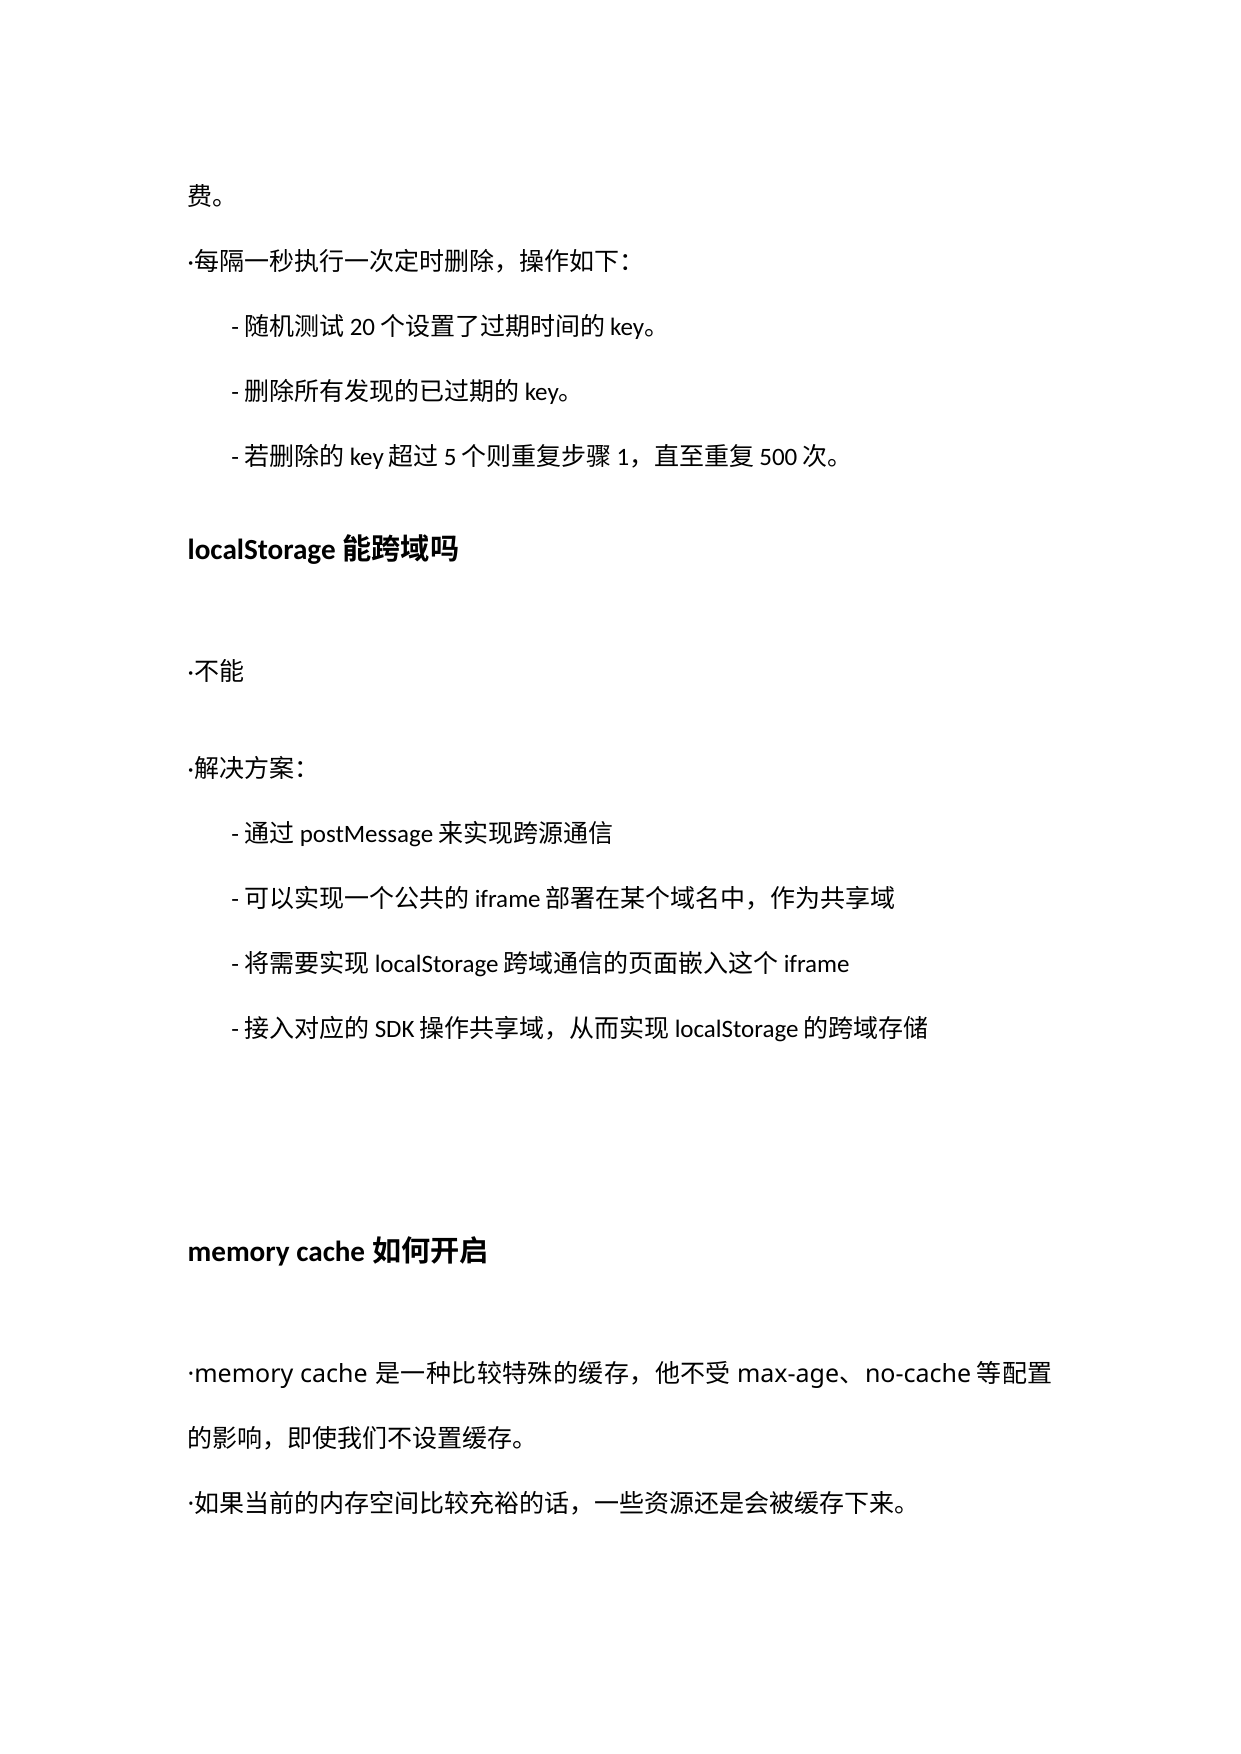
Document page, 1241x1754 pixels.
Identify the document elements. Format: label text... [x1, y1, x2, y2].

subtitle localStorage 能跨域吗 [187, 514, 1053, 579]
text - 可以实现一个公共的iframe部署在某个域名中，作为共享域 [187, 864, 1053, 929]
subtitle memory cache 如何开启 [187, 1216, 1053, 1281]
text - 删除所有发现的已过期的key。 [187, 357, 1053, 422]
text ·解决方案： [187, 734, 1053, 799]
text - 若删除的key超过5个则重复步骤1，直至重复500次。 [187, 422, 1053, 487]
text ·如果当前的内存空间比较充裕的话，一些资源还是会被缓存下来。 [187, 1469, 1053, 1534]
text - 将需要实现localStorage跨域通信的页面嵌入这个iframe [187, 929, 1053, 994]
text ·每隔一秒执行一次定时删除，操作如下： [187, 227, 1053, 292]
text ·memory cache 是一种比较特殊的缓存，他不受max-age、no-cache等配置的影响，即使我们不设置缓存。 [187, 1339, 1053, 1469]
text - 随机测试20个设置了过期时间的key。 [187, 292, 1053, 357]
text - 通过postMessage来实现跨源通信 [187, 799, 1053, 864]
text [187, 162, 1053, 227]
text ·不能 [187, 637, 1053, 702]
text - 接入对应的SDK操作共享域，从而实现localStorage的跨域存储 [187, 994, 1053, 1059]
